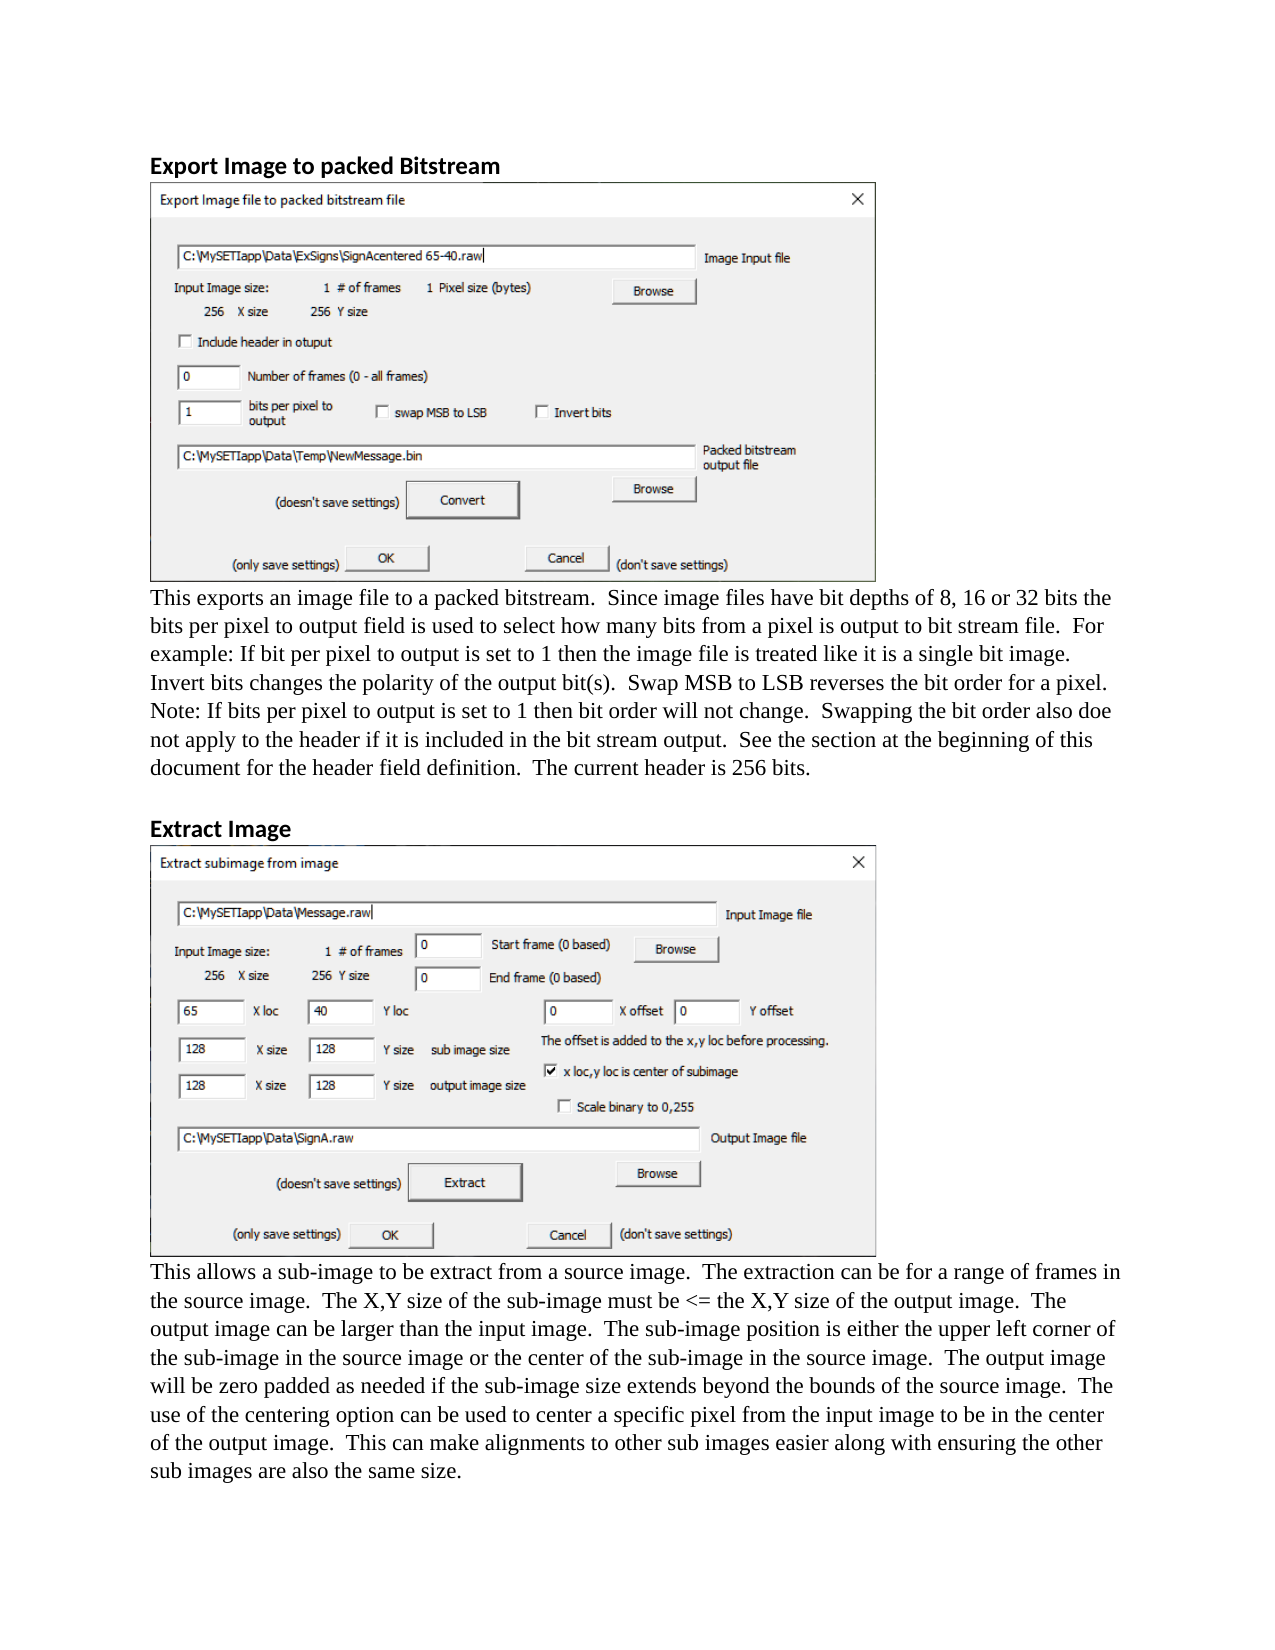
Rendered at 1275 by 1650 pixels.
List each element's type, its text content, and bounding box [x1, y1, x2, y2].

picture [150, 182, 876, 582]
text This exports an image file to a packed bitstream. Since image files have bit depths of 8, 16 or 32 bits the bits per pixel to output field is used to select how many bits from a pixel is output to bit stream file. For example: If bit per pixel to output is set to 1 then the image file is treated like it is a single bit image. [150, 584, 1125, 667]
text Invert bits changes the polarity of the output bit(s). Swap MSB to LSB reverses the bit order for a pixel. Note: If bits per pixel to output is set to 1 then bit order will not change. Swapping the bit order also doe not apply to the header if it is included in the bit stream output. See the section at the beginning of this document for the header field definition. The current header is 256 bits. [150, 669, 1125, 781]
text Extract Image [150, 813, 1125, 843]
picture [150, 845, 877, 1257]
text Export Image to packed Bitstream [150, 150, 1125, 181]
text This allows a sub-image to be extract from a source image. The extraction can be for a range of frames in the source image. The X,Y size of the sub-image must be <= the X,Y size of the output image. The output image can be larger than the input image. The sub-image position is either the upper left corner of the sub-image in the source image or the center of the sub-image in the source image. The output image will be zero padded as needed if the sub-image size extends beyond the bounds of the source image. The use of the centering option can be used to center a specific pixel from the input image to be in the center of the output image. This can make alignments to other sub images easier along with ensuring the other sub images are also the same size. [150, 1258, 1125, 1484]
